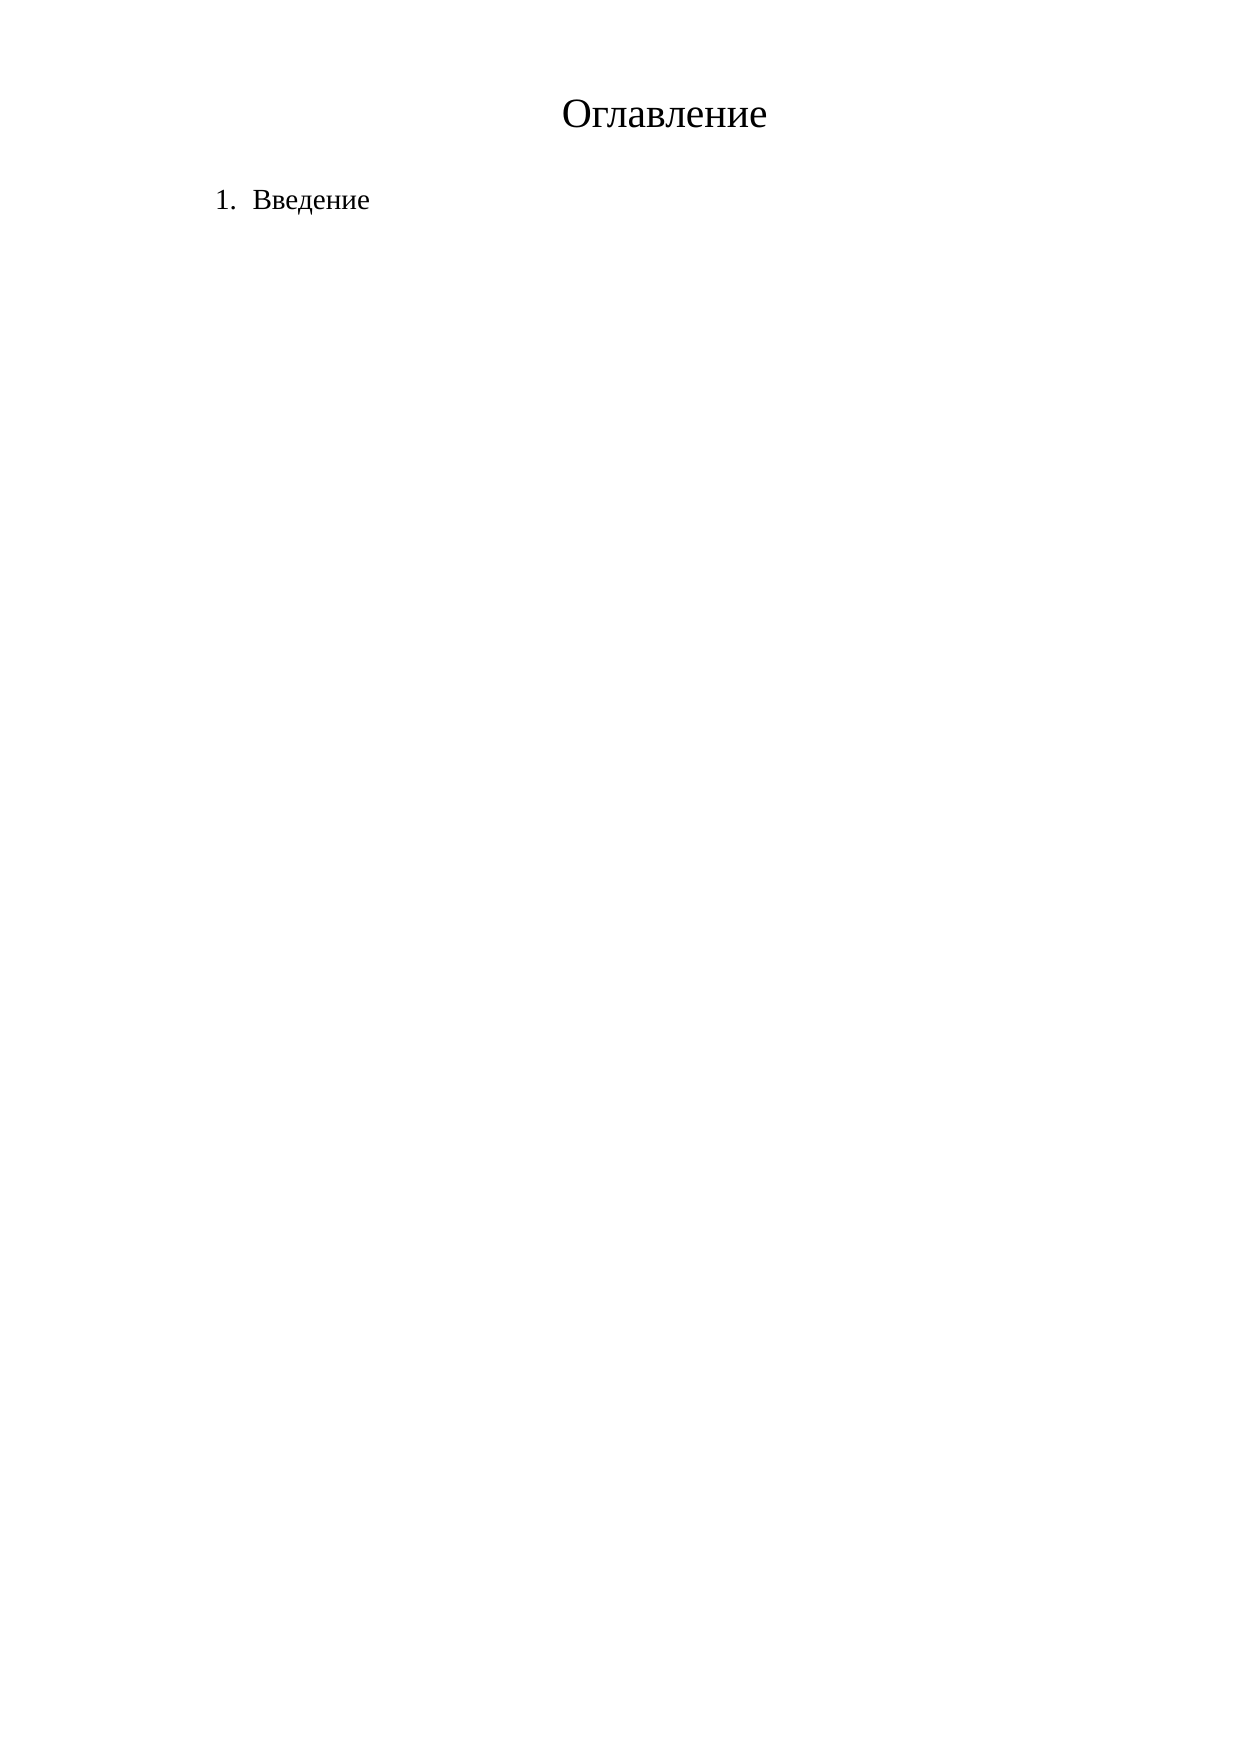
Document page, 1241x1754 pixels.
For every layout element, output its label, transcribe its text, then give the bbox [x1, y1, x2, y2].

subtitle Оглавление [177, 89, 1152, 137]
list Введение [215, 182, 1152, 216]
